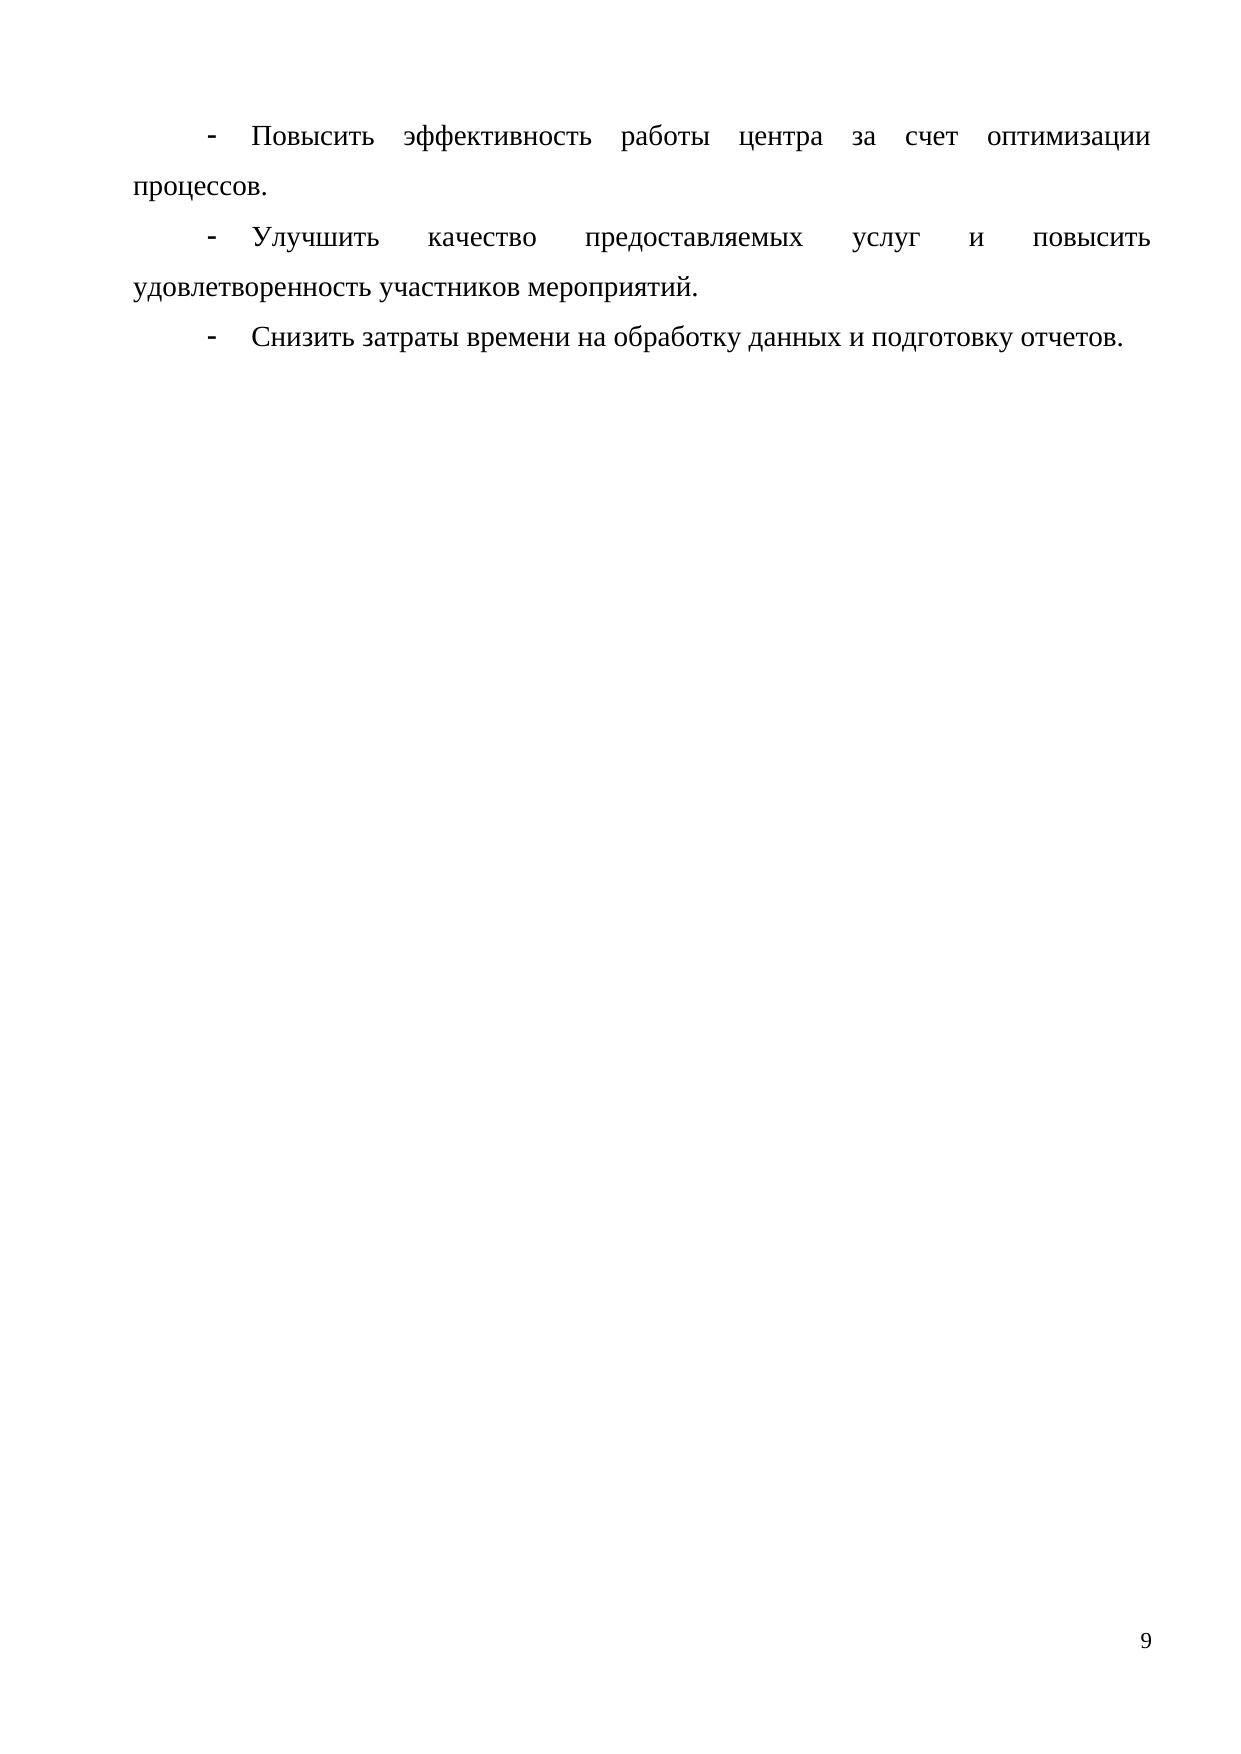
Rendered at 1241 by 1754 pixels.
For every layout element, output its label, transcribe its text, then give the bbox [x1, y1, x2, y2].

list Улучшить качество предоставляемых услуг и повысить удовлетворенность участников мероприятий. [133, 219, 1152, 303]
list Повысить эффективность работы центра за счет оптимизации процессов. [133, 118, 1152, 202]
list Снизить затраты времени на обработку данных и подготовку отчетов. [133, 319, 1152, 353]
